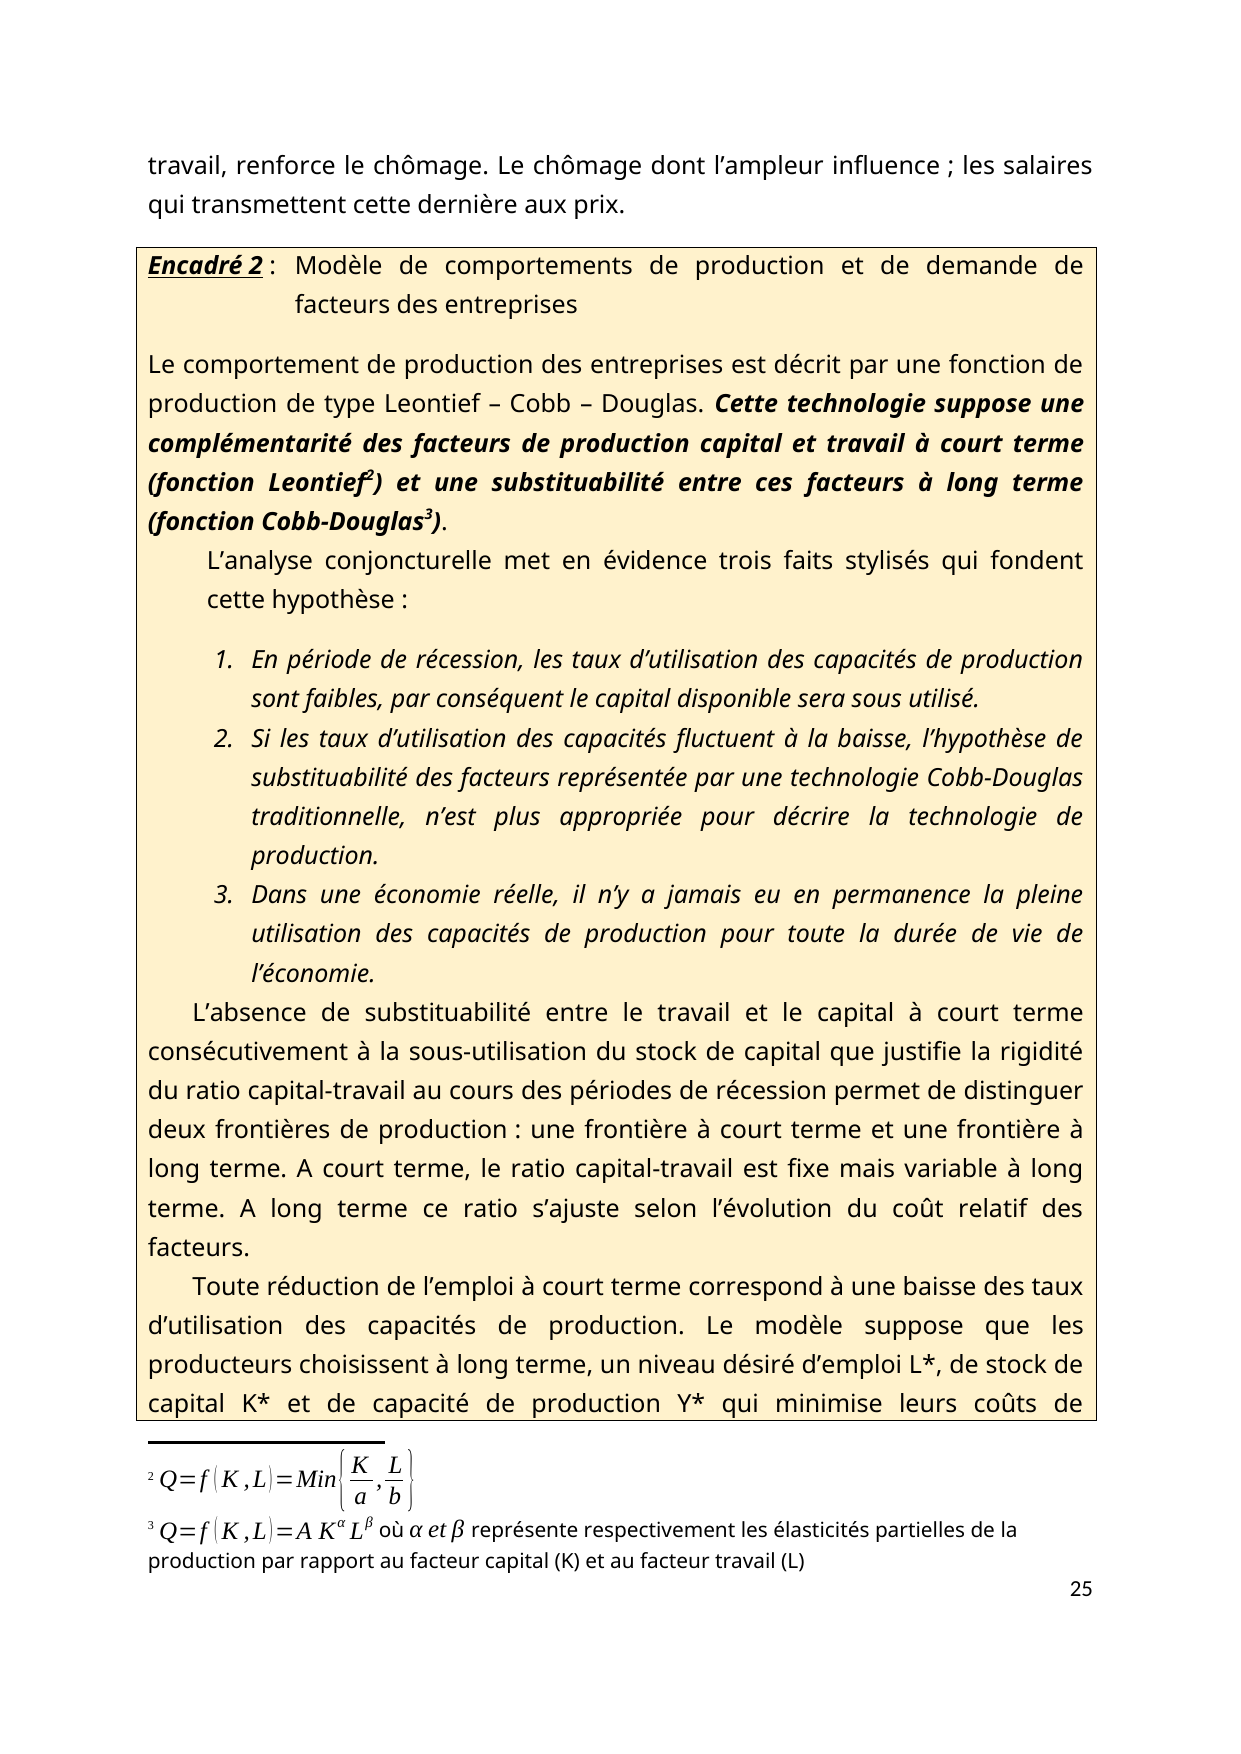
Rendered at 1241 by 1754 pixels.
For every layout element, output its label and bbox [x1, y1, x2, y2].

table_header [137, 248, 1096, 1420]
text [148, 148, 1093, 221]
